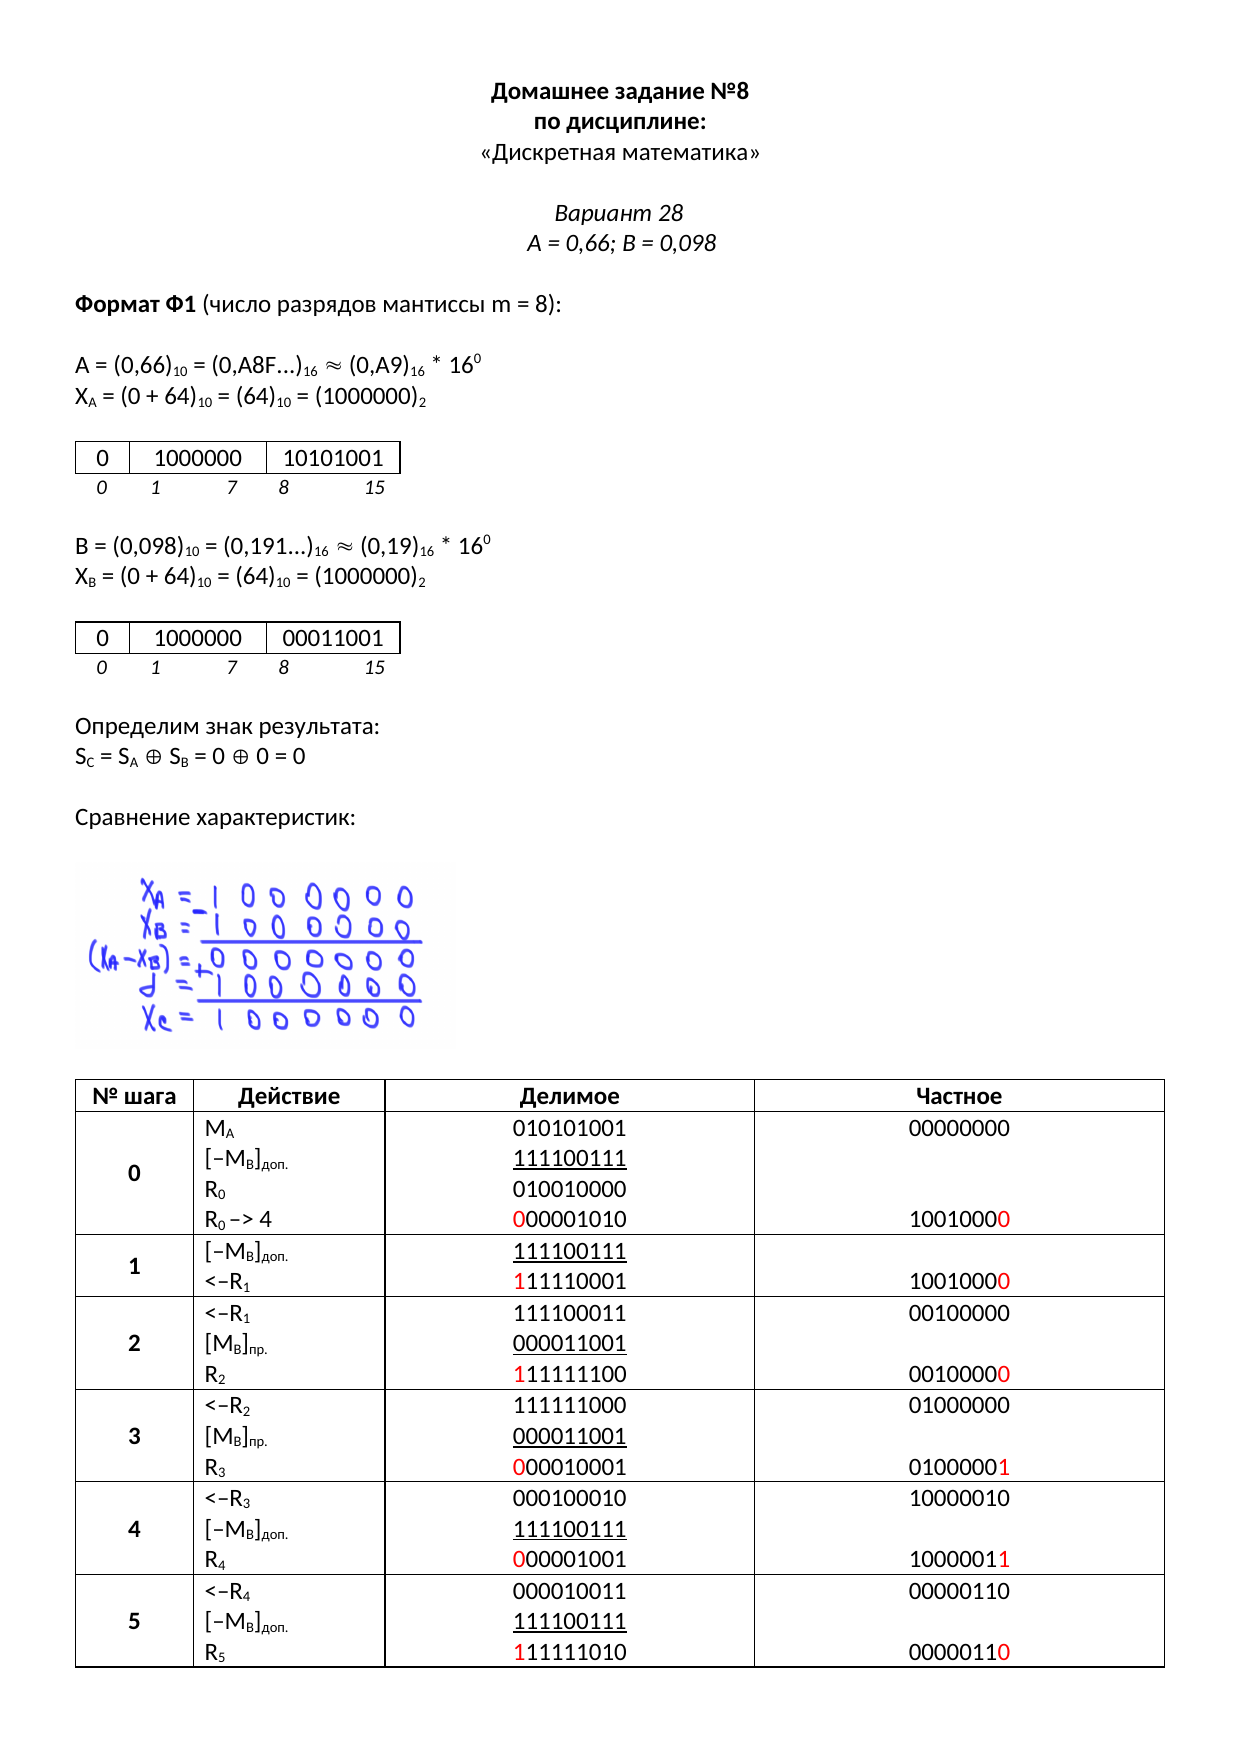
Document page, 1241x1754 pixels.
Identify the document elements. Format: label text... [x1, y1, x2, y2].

picture [75, 862, 456, 1049]
table_cell 111100011 000011001 111111100 [386, 1297, 754, 1388]
table_cell <–R2 [MB]пр. R3 [194, 1390, 384, 1481]
text B = (0,098)10 = (0,191...)16 (0,19)16 * 160 [75, 530, 1165, 560]
table_cell [–MB]доп. <–R1 [194, 1235, 384, 1296]
table_cell 00000000 10010000 [755, 1112, 1164, 1234]
text Определим знак результата: [75, 710, 1165, 740]
text Формат Ф1 (число разрядов мантиссы m = 8): [75, 289, 1165, 319]
text SC = SA SB = 0 0 = 0 [75, 740, 1165, 771]
text XA = (0 + 64)10 = (64)10 = (1000000)2 [75, 380, 1165, 411]
table_cell 5 [76, 1575, 193, 1666]
table_cell 0 [76, 654, 129, 679]
table_header 0 [76, 442, 129, 473]
table_cell 00100000 00100000 [755, 1297, 1164, 1388]
table_header Частное [755, 1080, 1164, 1111]
table_header 10101001 [267, 442, 399, 473]
text по дисциплине: [75, 106, 1165, 136]
table_cell <–R3 [–MB]доп. R4 [194, 1482, 384, 1574]
table_cell <–R4 [–MB]доп. R5 [194, 1575, 384, 1666]
table_cell 00000110 00000110 [755, 1575, 1164, 1666]
table_cell 000100010 111100111 000001001 [386, 1482, 754, 1574]
table_header 1000000 [130, 442, 266, 473]
table_cell 10000010 10000011 [755, 1482, 1164, 1574]
table_cell 111100111 111110001 [386, 1235, 754, 1296]
table_cell 1 [76, 1235, 193, 1296]
table_cell 1 7 [129, 654, 267, 679]
table_cell 2 [76, 1297, 193, 1388]
table_cell 01000000 01000001 [755, 1390, 1164, 1481]
table_header Действие [194, 1080, 384, 1111]
table_cell 000010011 111100111 111111010 [386, 1575, 754, 1666]
table_cell 111111000 000011001 000010001 [386, 1390, 754, 1481]
table_cell <–R1 [MB]пр. R2 [194, 1297, 384, 1388]
table_cell 8 15 [267, 654, 400, 679]
table_header 0 [76, 623, 129, 653]
table_cell MA [–MB]доп. R0 R0 –> 4 [194, 1112, 384, 1234]
table_header 00011001 [267, 623, 399, 653]
table_cell 10010000 [755, 1235, 1164, 1296]
text A = 0,66; B = 0,098 [75, 228, 1165, 258]
table_cell 8 15 [267, 474, 400, 499]
table_cell 1 7 [129, 474, 267, 499]
table_cell 4 [76, 1482, 193, 1574]
text «Дискретная математика» [75, 136, 1165, 167]
text Вариант 28 [75, 197, 1165, 228]
table_cell 0 [76, 1112, 193, 1234]
table_cell 010101001 111100111 010010000 000001010 [386, 1112, 754, 1234]
table_header 1000000 [130, 623, 266, 653]
table_cell 0 [76, 474, 129, 499]
text Сравнение характеристик: [75, 801, 1165, 832]
text A = (0,66)10 = (0,A8F...)16 (0,A9)16 * 160 [75, 350, 1165, 380]
table_header Делимое [386, 1080, 754, 1111]
table_header № шага [76, 1080, 193, 1111]
text Домашнее задание №8 [75, 75, 1165, 106]
text XB = (0 + 64)10 = (64)10 = (1000000)2 [75, 560, 1165, 591]
table_cell 3 [76, 1390, 193, 1481]
